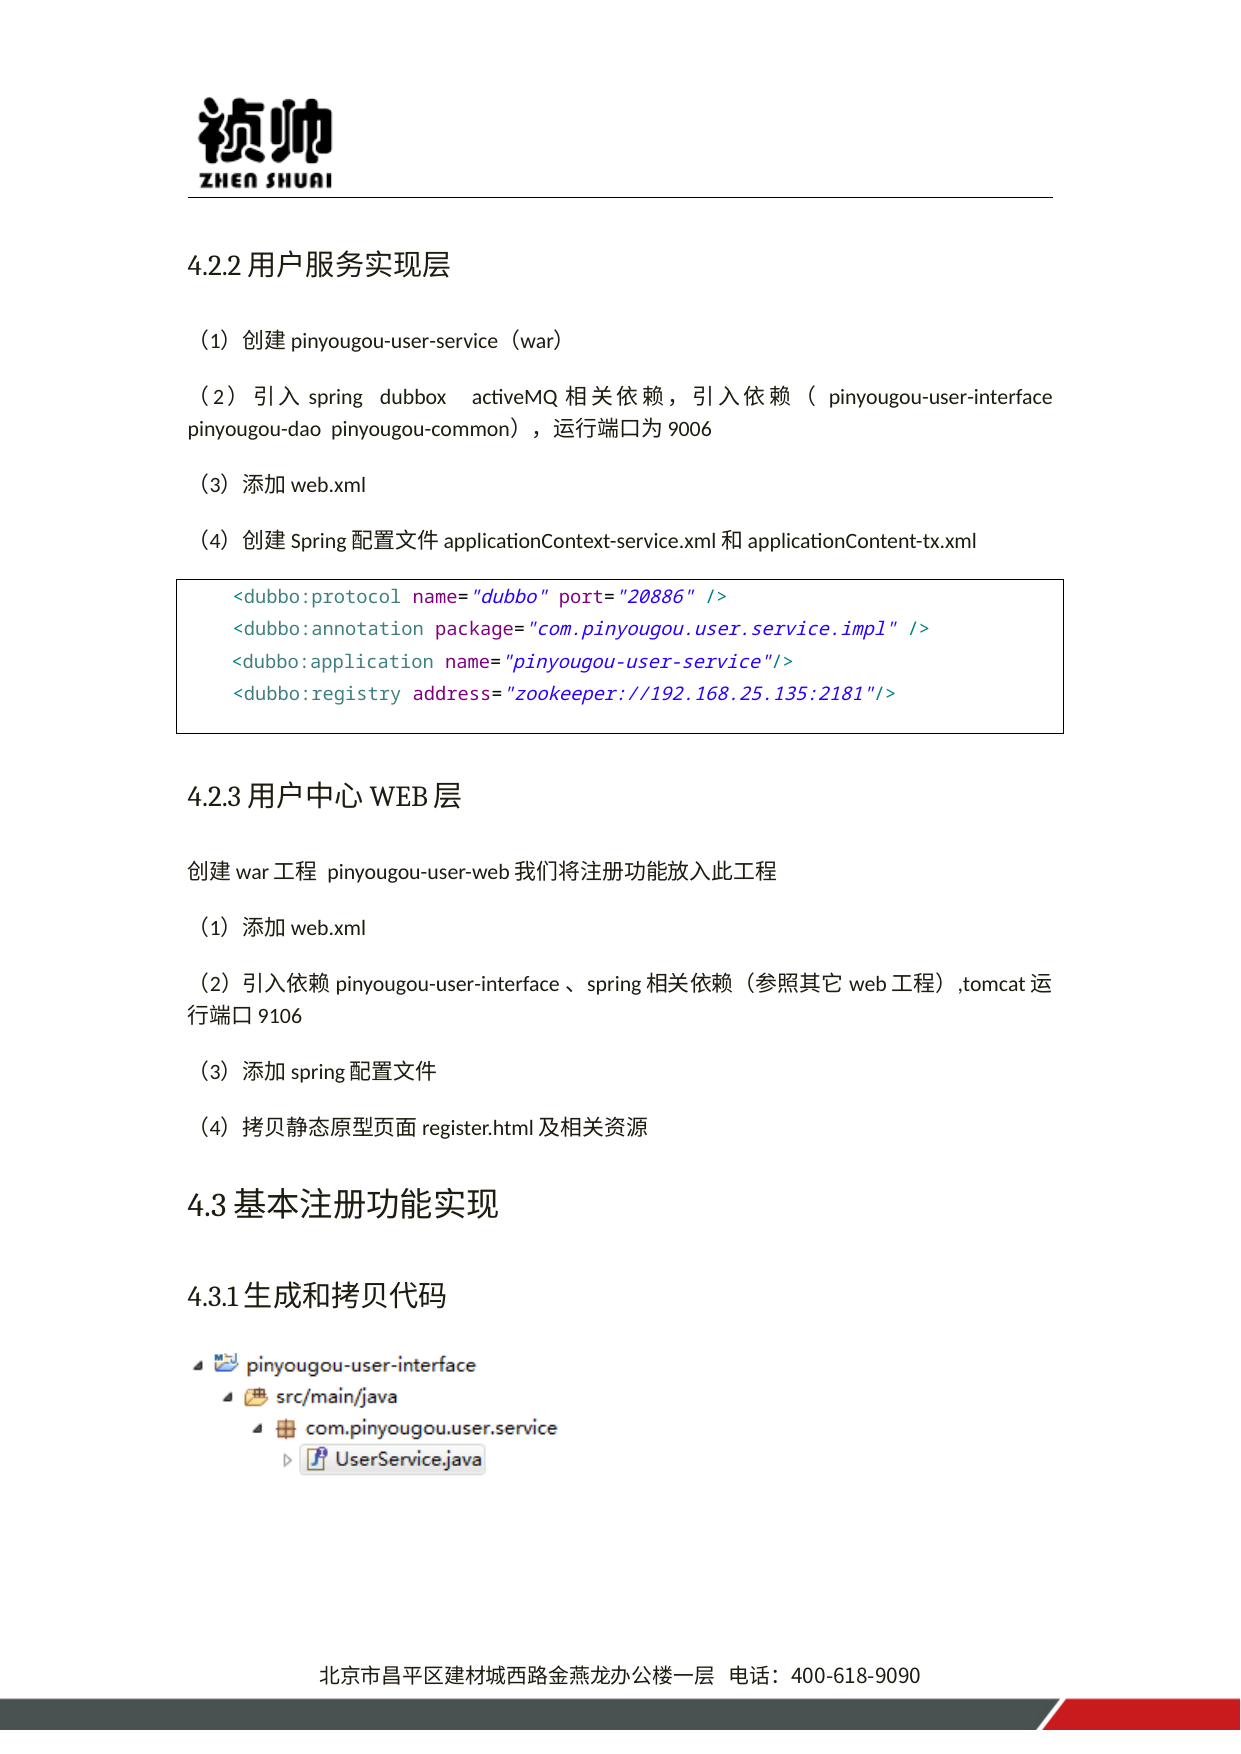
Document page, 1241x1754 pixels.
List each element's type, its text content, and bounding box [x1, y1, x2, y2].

text （4）创建Spring 配置文件applicationContext-service.xml 和applicationContent-tx.xml [187, 523, 1053, 555]
picture [187, 88, 341, 195]
table_header <dubbo:protocol name="dubbo" port="20886" /> <dubbo:annotation package="com.pinyougou.user.service.impl" /> <dubbo:application name="pinyougou-user-service"/> <dubbo:registry address="zookeeper://192.168.25.135:2181"/> [177, 580, 1063, 733]
subtitle 4.2.3用户中心WEB层 [187, 761, 1053, 826]
list （3）添加web.xml [187, 467, 1053, 499]
list （2）引入依赖pinyougou-user-interface 、spring相关依赖（参照其它web工程）,tomcat运行端口9106 [187, 965, 1053, 1030]
list （4）拷贝静态原型页面register.html 及相关资源 [187, 1110, 1053, 1142]
subtitle 4.3基本注册功能实现 [187, 1169, 1053, 1234]
list （3）添加spring配置文件 [187, 1054, 1053, 1086]
text （1）添加web.xml [187, 909, 1053, 942]
picture [0, 1639, 1241, 1730]
subtitle 4.2.2用户服务实现层 [187, 230, 1053, 295]
list （1）创建pinyougou-user-service（war） [187, 322, 1053, 355]
list （2）引入spring dubbox activeMQ相关依赖，引入依赖（ pinyougou-user-interface pinyougou-dao pinyougou-common），运行端口为9006 [187, 378, 1053, 443]
subtitle 4.3.1生成和拷贝代码 [187, 1261, 1053, 1326]
text 创建war工程 pinyougou-user-web 我们将注册功能放入此工程 [187, 853, 1053, 886]
picture [187, 1353, 661, 1477]
